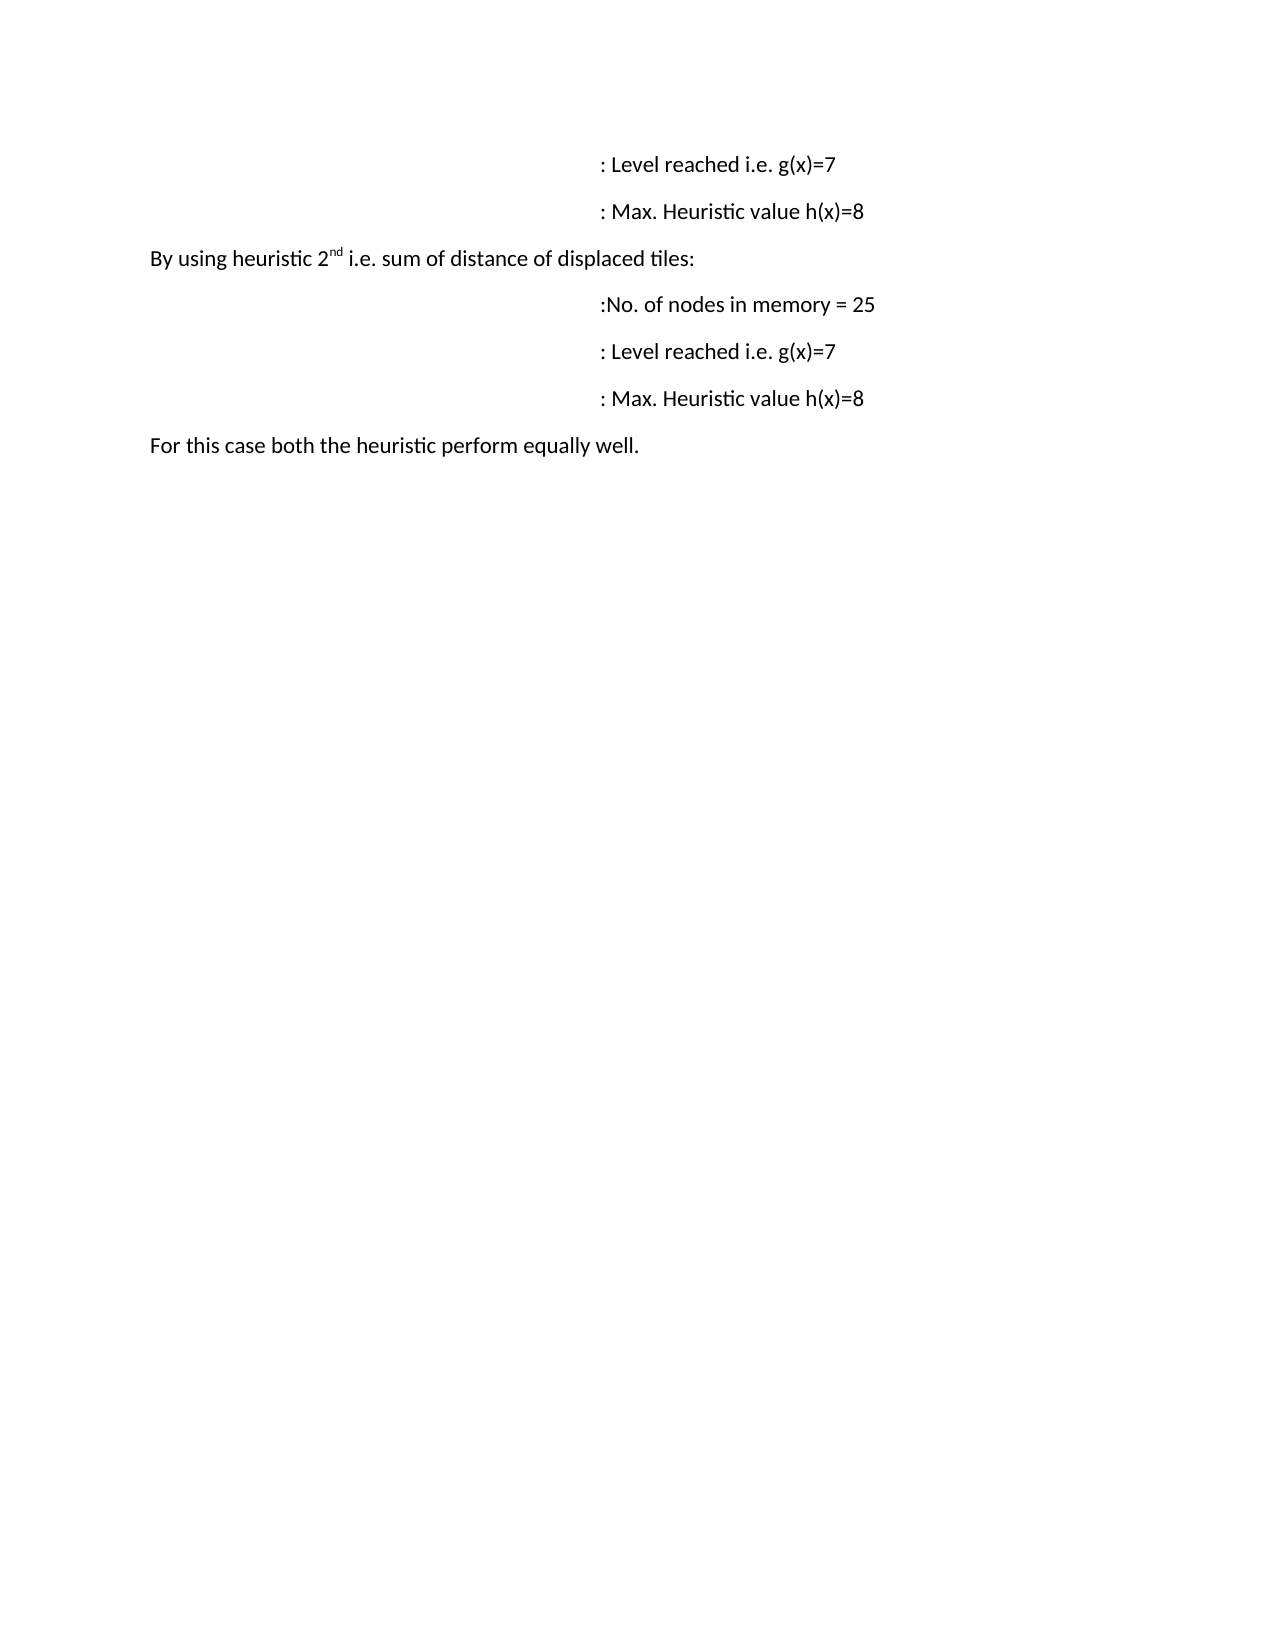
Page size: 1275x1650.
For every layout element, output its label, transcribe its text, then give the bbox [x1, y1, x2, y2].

text : Max. Heuristic value h(x)=8 [150, 197, 1125, 225]
text By using heuristic 2nd i.e. sum of distance of displaced tiles: [150, 244, 1125, 272]
text :No. of nodes in memory = 25 [150, 291, 1125, 319]
text : Level reached i.e. g(x)=7 [150, 150, 1125, 178]
text : Level reached i.e. g(x)=7 [150, 337, 1125, 366]
text For this case both the heuristic perform equally well. [150, 431, 1125, 459]
text : Max. Heuristic value h(x)=8 [150, 384, 1125, 412]
